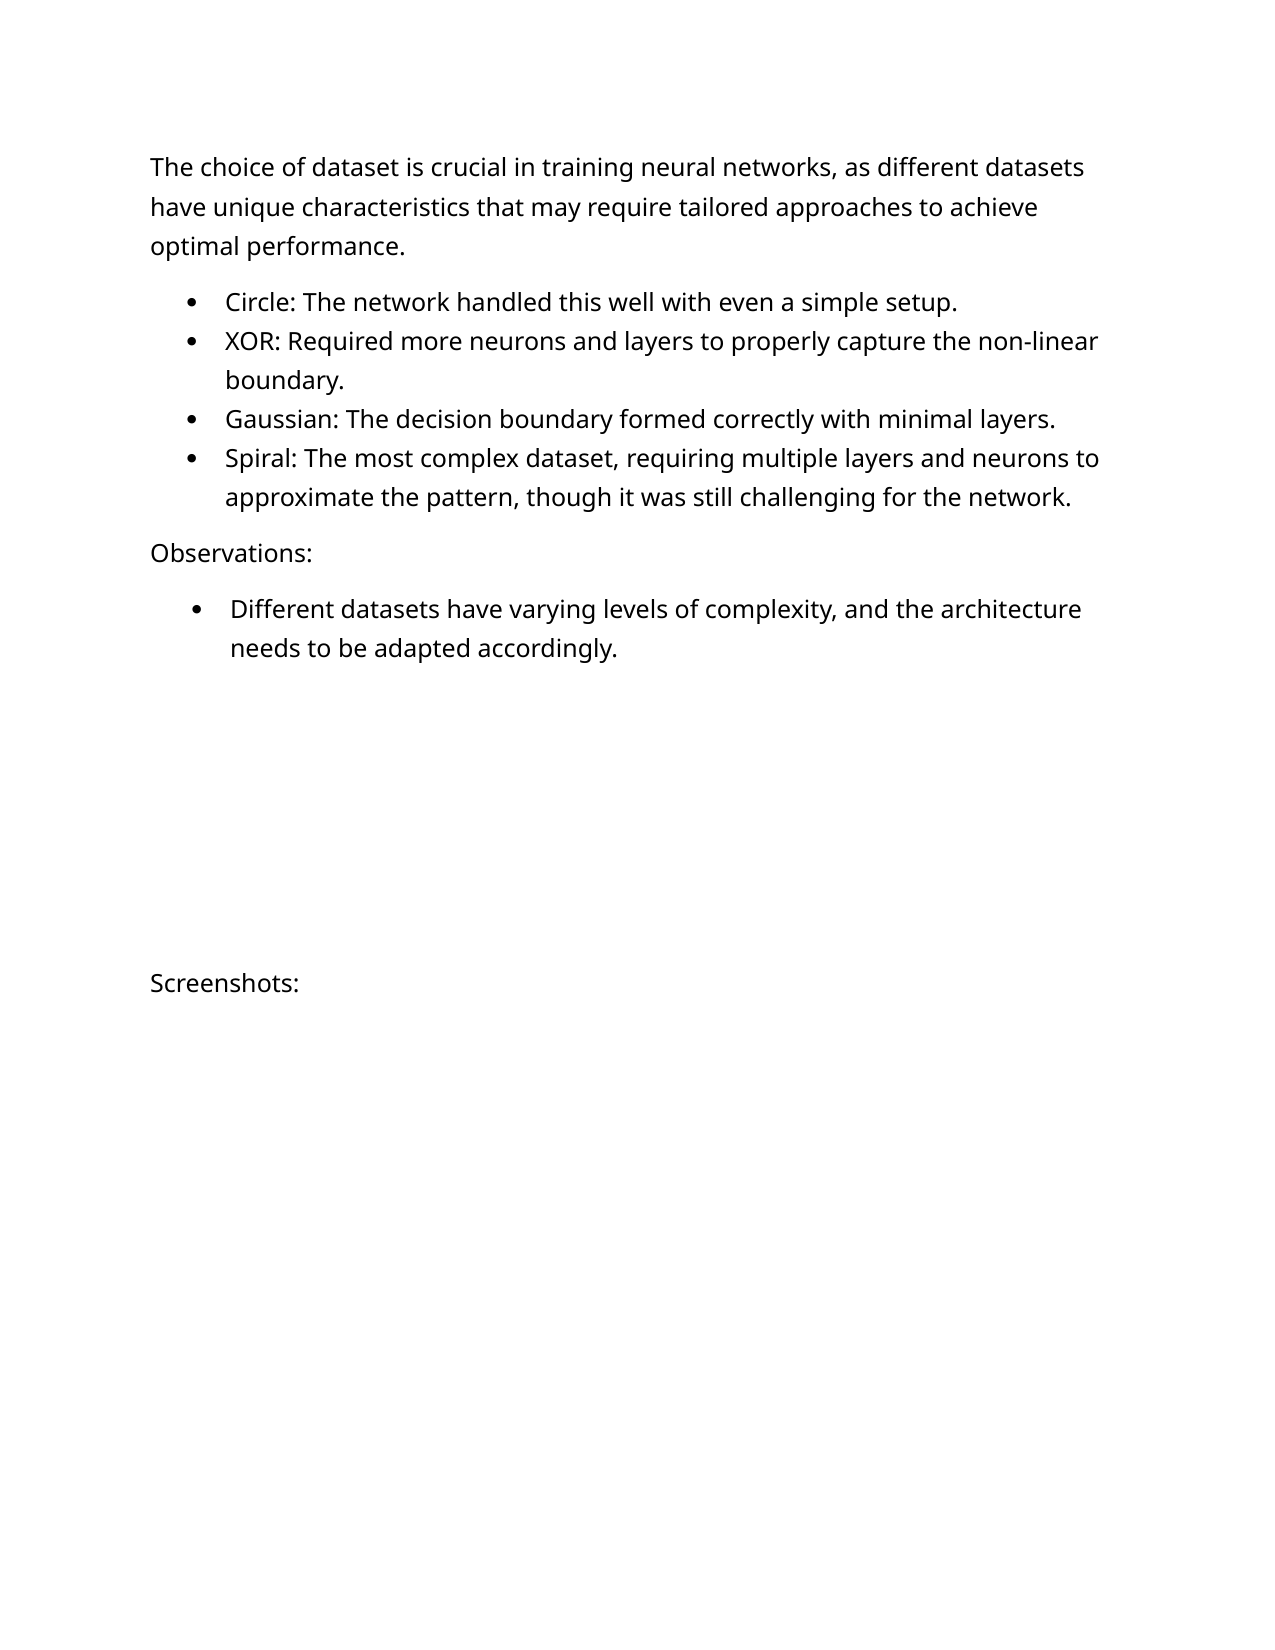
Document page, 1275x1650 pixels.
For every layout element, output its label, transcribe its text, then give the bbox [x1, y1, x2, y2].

list Gaussian: The decision boundary formed correctly with minimal layers. [187, 402, 1125, 436]
list Circle: The network handled this well with even a simple setup. [187, 284, 1125, 318]
text Screenshots: [150, 966, 1125, 1000]
text The choice of dataset is crucial in training neural networks, as different datasets have unique characteristics that may require tailored approaches to achieve optimal performance. [150, 150, 1125, 262]
text Observations: [150, 536, 1125, 570]
list Spiral: The most complex dataset, requiring multiple layers and neurons to approximate the pattern, though it was still challenging for the network. [187, 441, 1125, 514]
list XOR: Required more neurons and layers to properly capture the non-linear boundary. [187, 323, 1125, 397]
list Different datasets have varying levels of complexity, and the architecture needs to be adapted accordingly. [192, 592, 1125, 665]
